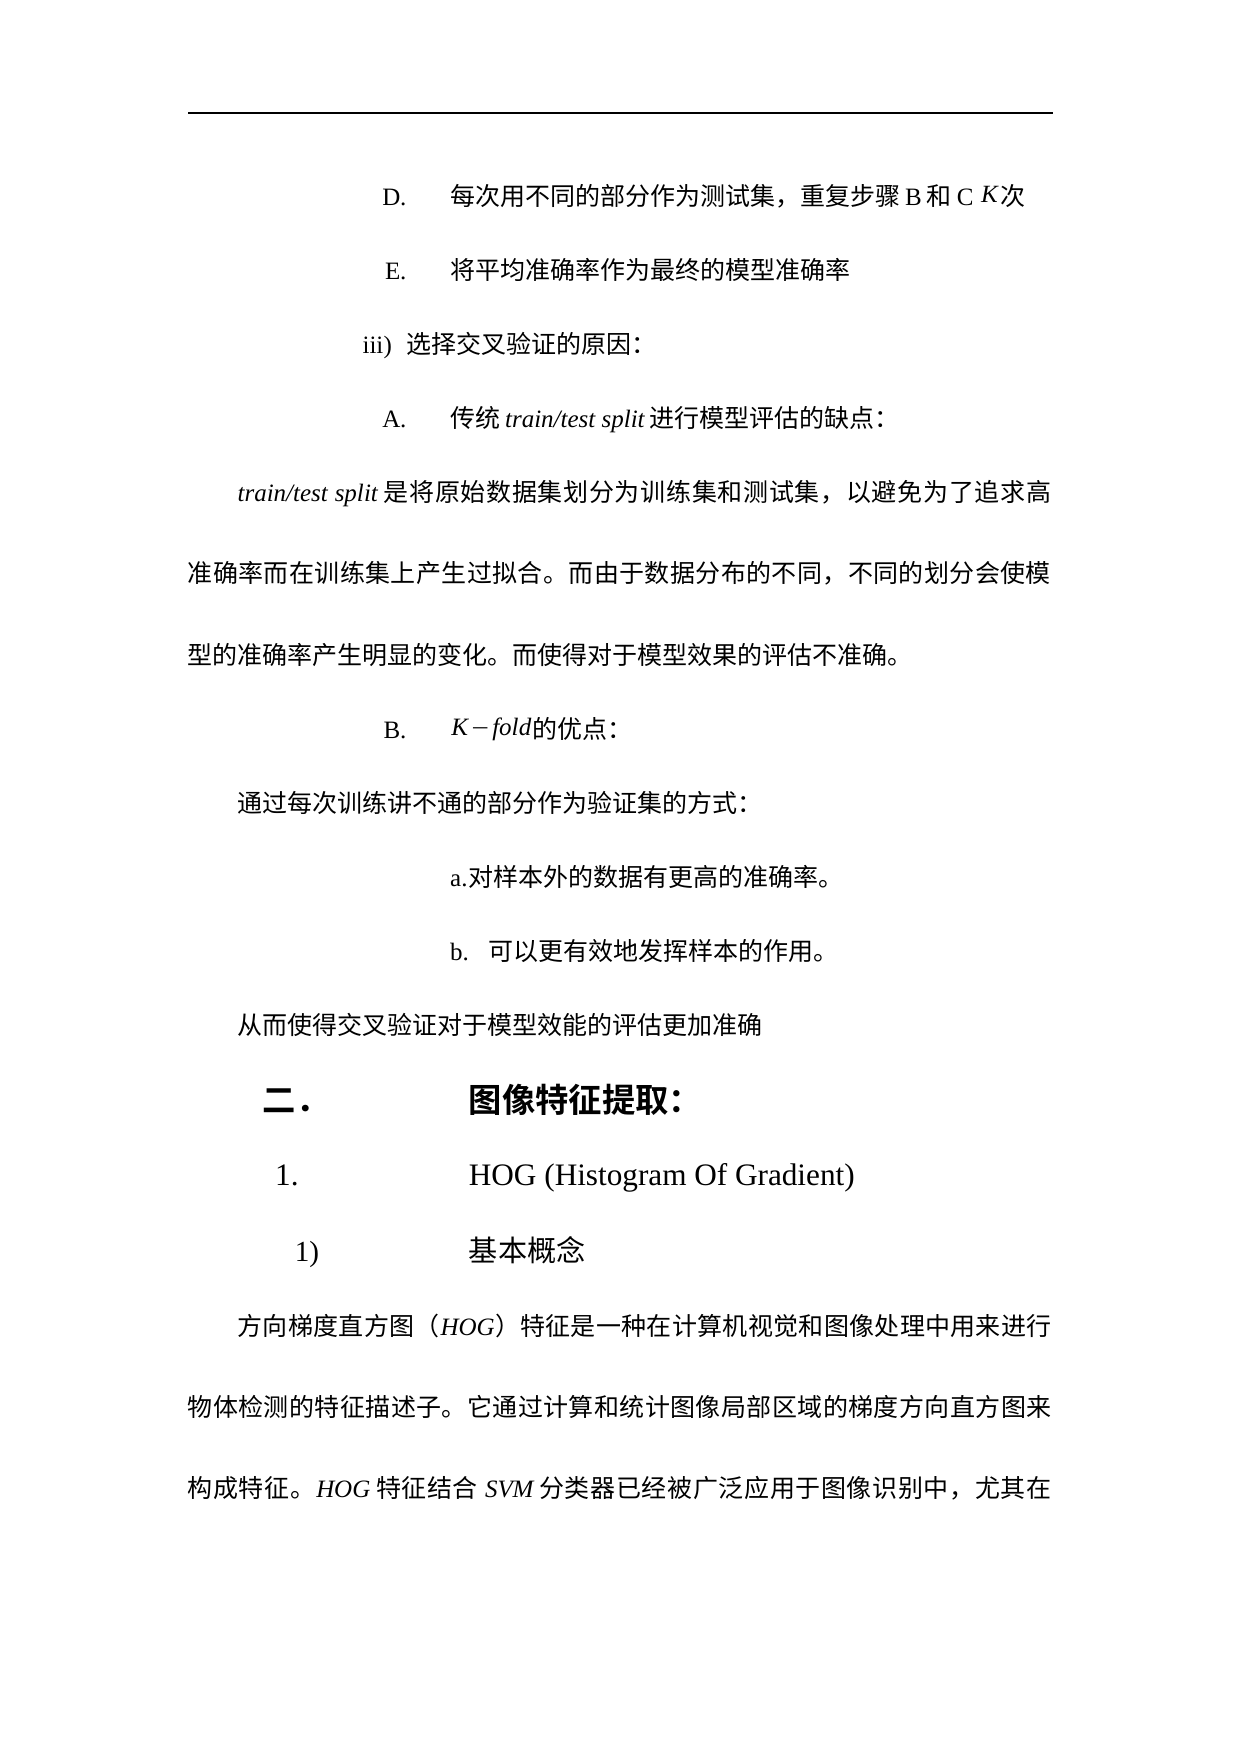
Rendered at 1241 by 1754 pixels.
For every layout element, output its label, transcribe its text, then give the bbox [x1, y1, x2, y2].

subtitle 传统train/test split进行模型评估的缺点： [406, 384, 1053, 449]
subtitle 对样本外的数据有更高的准确率。 [450, 843, 1053, 908]
text 从而使得交叉验证对于模型效能的评估更加准确 [187, 991, 1053, 1056]
subtitle 基本概念 [319, 1216, 1053, 1281]
text train/test split是将原始数据集划分为训练集和测试集，以避免为了追求高准确率而在训练集上产生过拟合。而由于数据分布的不同，不同的划分会使模型的准确率产生明显的变化。而使得对于模型效果的评估不准确。 [187, 458, 1053, 686]
subtitle 将平均准确率作为最终的模型准确率 [406, 236, 1053, 301]
subtitle 图像特征提取： [262, 1065, 1053, 1130]
text 通过每次训练讲不通的部分作为验证集的方式： [187, 769, 1053, 834]
subtitle HOG (Histogram Of Gradient) [275, 1142, 1053, 1207]
subtitle 的优点： [406, 695, 1053, 760]
subtitle 每次用不同的部分作为测试集，重复步骤B和C 次 [406, 162, 1053, 227]
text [187, 1292, 1053, 1519]
subtitle 可以更有效地发挥样本的作用。 [450, 917, 1053, 982]
subtitle 选择交叉验证的原因： [362, 310, 1053, 375]
